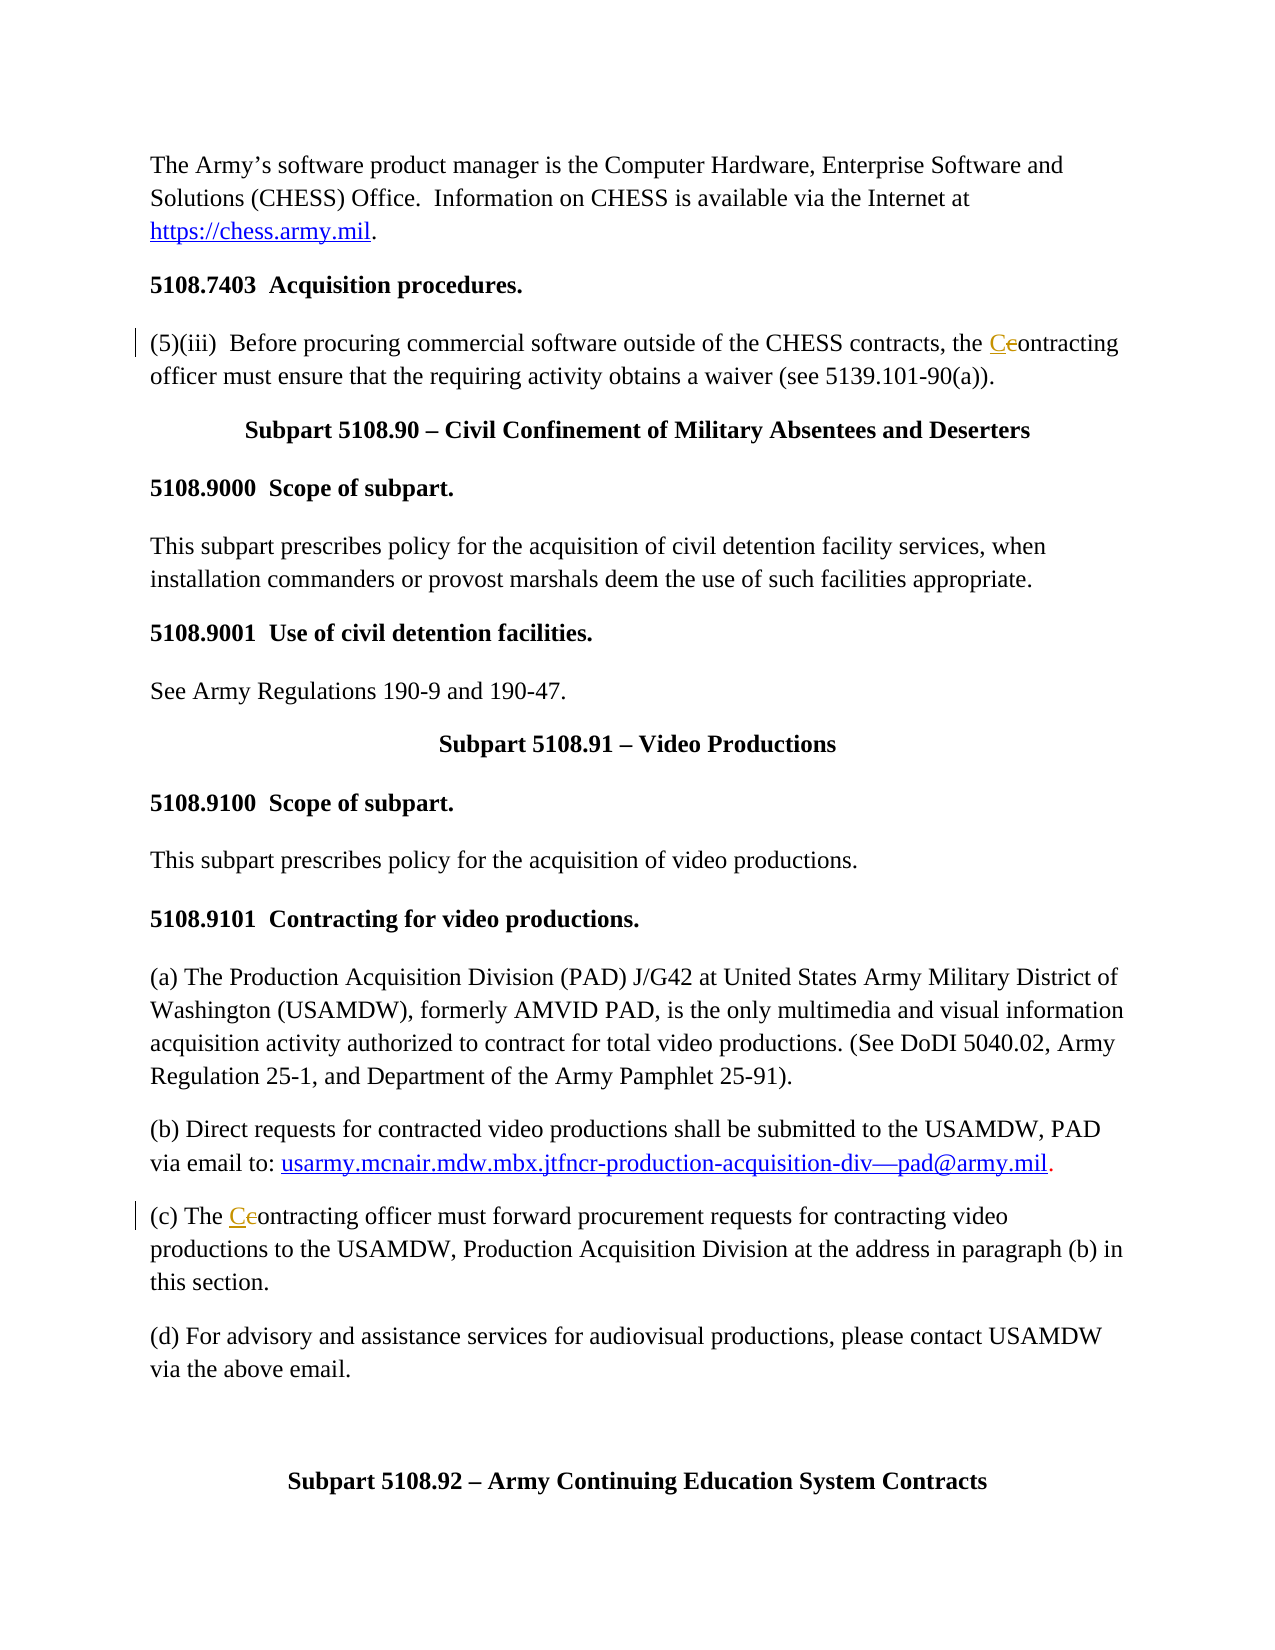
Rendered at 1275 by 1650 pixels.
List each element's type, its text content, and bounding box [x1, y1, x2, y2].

text (a) The Production Acquisition Division (PAD) J/G42 at United States Army Military District of Washington (USAMDW), formerly AMVID PAD, is the only multimedia and visual information acquisition activity authorized to contract for total video productions. (See DoDI 5040.02, Army Regulation 25-1, and Department of the Army Pamphlet 25-91). [150, 962, 1125, 1089]
subtitle 5108.9101 Contracting for video productions. [150, 904, 1125, 932]
subtitle Subpart 5108.90 – Civil Confinement of Military Absentees and Deserters [150, 415, 1125, 443]
text (c) The ontracting officer must forward procurement requests for contracting video productions to the USAMDW, Production Acquisition Division at the address in paragraph (b) in this section. [150, 1201, 1125, 1296]
subtitle 5108.9000 Scope of subpart. [150, 473, 1125, 502]
text This subpart prescribes policy for the acquisition of video productions. [150, 846, 1125, 874]
subtitle 5108.7403 Acquisition procedures. [150, 270, 1125, 299]
text See Army Regulations 190-9 and 190-47. [150, 676, 1125, 704]
subtitle Subpart 5108.91 – Video Productions [150, 729, 1125, 758]
text (b) Direct requests for contracted video productions shall be submitted to the USAMDW, PAD via email to: usarmy.mcnair.mdw.mbx.jtfncr-production-acquisition-div—pad@army.mil. [150, 1114, 1125, 1176]
text (5)(iii) Before procuring commercial software outside of the CHESS contracts, the ontracting officer must ensure that the requiring activity obtains a waiver (see 5139.101-90(a)). [150, 328, 1125, 390]
subtitle Subpart 5108.92 – Army Continuing Education System Contracts [150, 1466, 1125, 1495]
subtitle 5108.9001 Use of civil detention facilities. [150, 618, 1125, 646]
text (d) For advisory and assistance services for audiovisual productions, please contact USAMDW via the above email. [150, 1321, 1125, 1383]
text This subpart prescribes policy for the acquisition of civil detention facility services, when installation commanders or provost marshals deem the use of such facilities appropriate. [150, 531, 1125, 593]
text The Army’s software product manager is the Computer Hardware, Enterprise Software and Solutions (CHESS) Office. Information on CHESS is available via the Internet at https://chess.army.mil. [150, 150, 1125, 245]
subtitle 5108.9100 Scope of subpart. [150, 788, 1125, 816]
